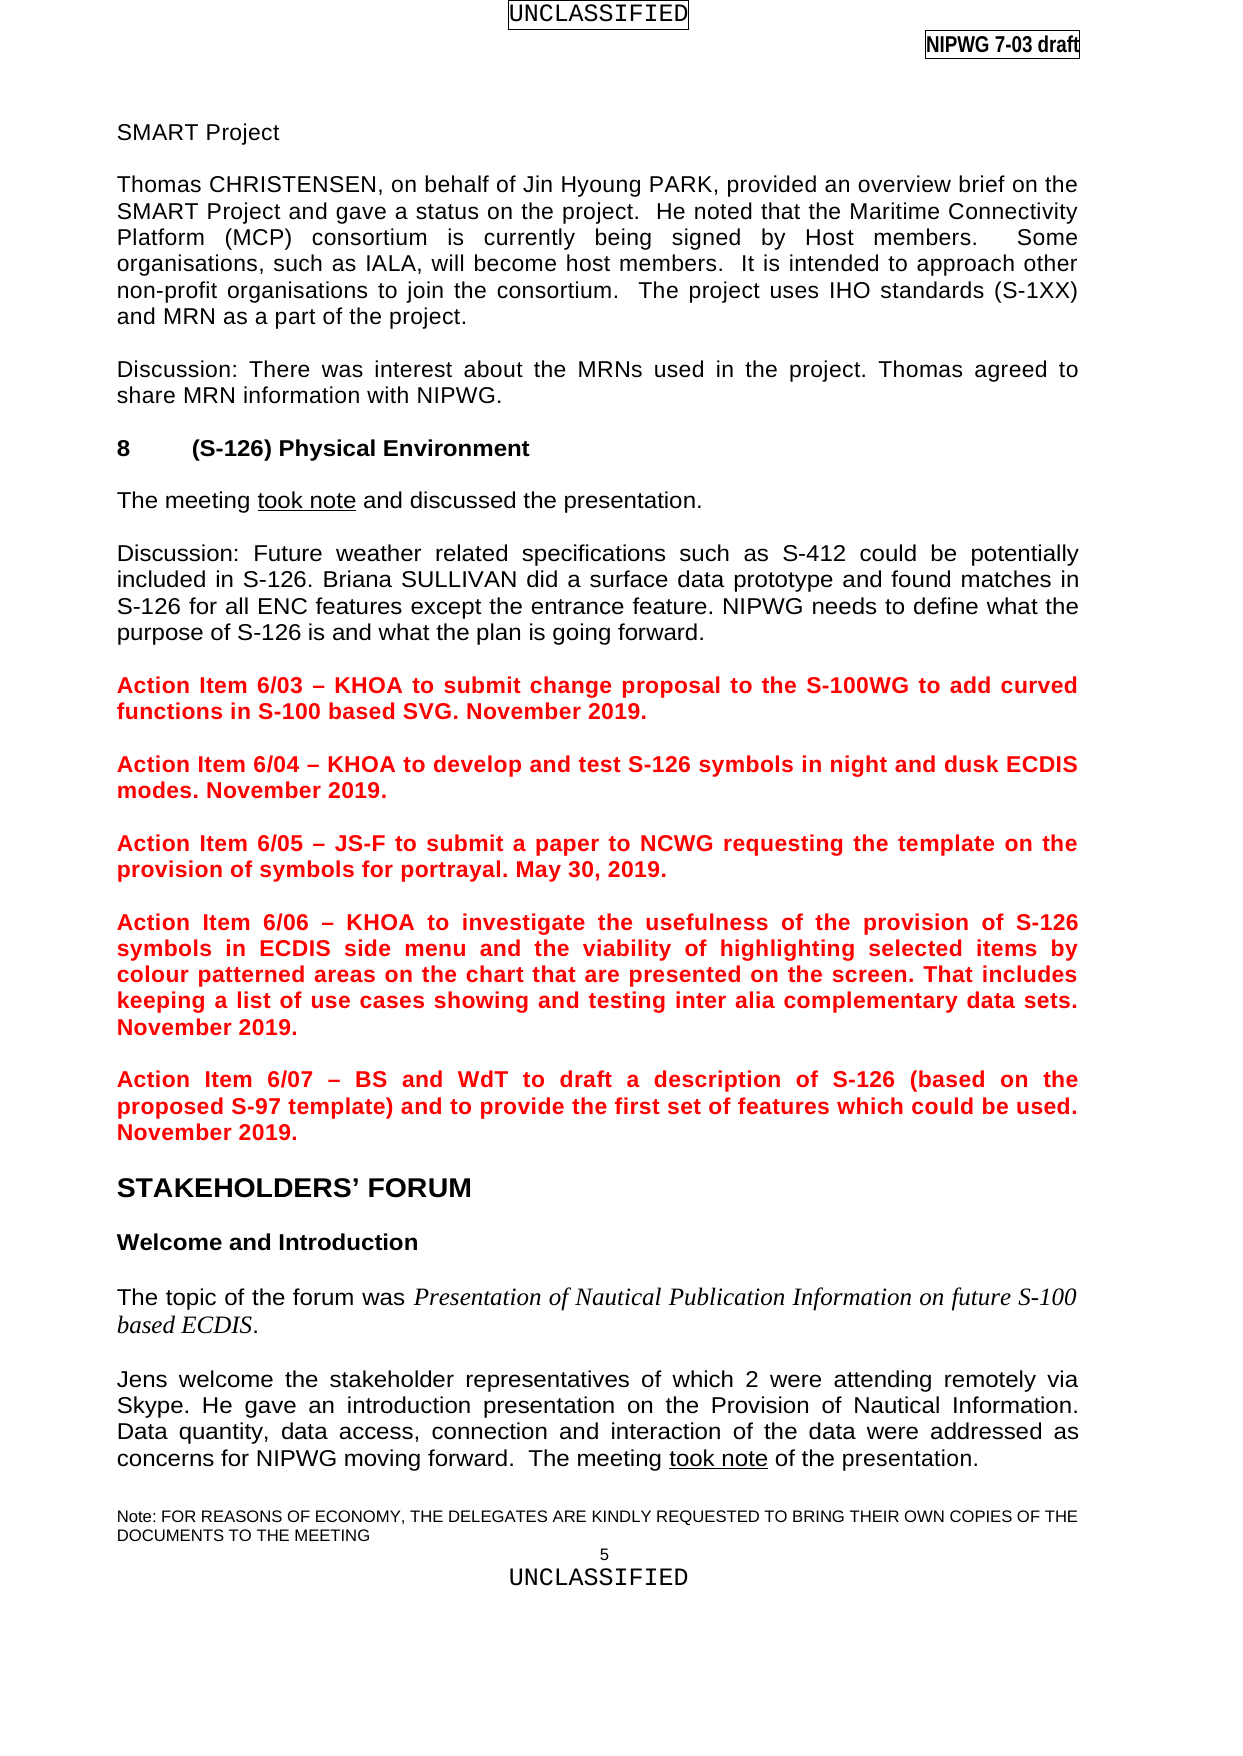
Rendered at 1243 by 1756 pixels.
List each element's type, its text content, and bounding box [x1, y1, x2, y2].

text Discussion: Future weather related specifications such as S-412 could be potentially included in S-126. Briana SULLIVAN did a surface data prototype and found matches in S-126 for all ENC features except the entrance feature. NIPWG needs to define what the purpose of S-126 is and what the plan is going forward. [117, 540, 1080, 645]
text Action Item 6/03 – KHOA to submit change proposal to the S-100WG to add curved functions in S-100 based SVG. November 2019. [117, 672, 1080, 724]
text Action Item 6/05 – JS-F to submit a paper to NCWG requesting the template on the provision of symbols for portrayal. May 30, 2019. [117, 829, 1080, 882]
text The topic of the forum was Presentation of Nautical Publication Information on future S-100 based ECDIS. [117, 1282, 1080, 1339]
text Discussion: There was interest about the MRNs used in the project. Thomas agreed to share MRN information with NIPWG. [117, 356, 1080, 408]
text Action Item 6/06 – KHOA to investigate the usefulness of the provision of S-126 symbols in ECDIS side menu and the viability of highlighting selected items by colour patterned areas on the chart that are presented on the screen. That includes keeping a list of use cases showing and testing inter alia complementary data sets. November 2019. [117, 908, 1080, 1040]
text SMART Project [117, 119, 1080, 145]
text 8 (S-126) Physical Environment [117, 435, 1080, 461]
text The meeting took note and discussed the presentation. [117, 487, 1080, 514]
text Jens welcome the stakeholder representatives of which 2 were attending remotely via Skype. He gave an introduction presentation on the Provision of Nautical Information. Data quantity, data access, connection and interaction of the data were addressed as concerns for NIPWG moving forward. The meeting took note of the presentation. [117, 1366, 1080, 1471]
text Action Item 6/04 – KHOA to develop and test S-126 symbols in night and dusk ECDIS modes. November 2019. [117, 751, 1080, 803]
text Welcome and Introduction [117, 1229, 1080, 1256]
text Thomas CHRISTENSEN, on behalf of Jin Hyoung PARK, provided an overview brief on the SMART Project and gave a status on the project. He noted that the Maritime Connectivity Platform (MCP) consortium is currently being signed by Host members. Some organisations, such as IALA, will become host members. It is intended to approach other non-profit organisations to join the consortium. The project uses IHO standards (S-1XX) and MRN as a part of the project. [117, 171, 1080, 329]
text Action Item 6/07 – BS and WdT to draft a description of S-126 (based on the proposed S-97 template) and to provide the first set of features which could be used. November 2019. [117, 1066, 1080, 1146]
text STAKEHOLDERS’ FORUM [117, 1172, 1080, 1203]
